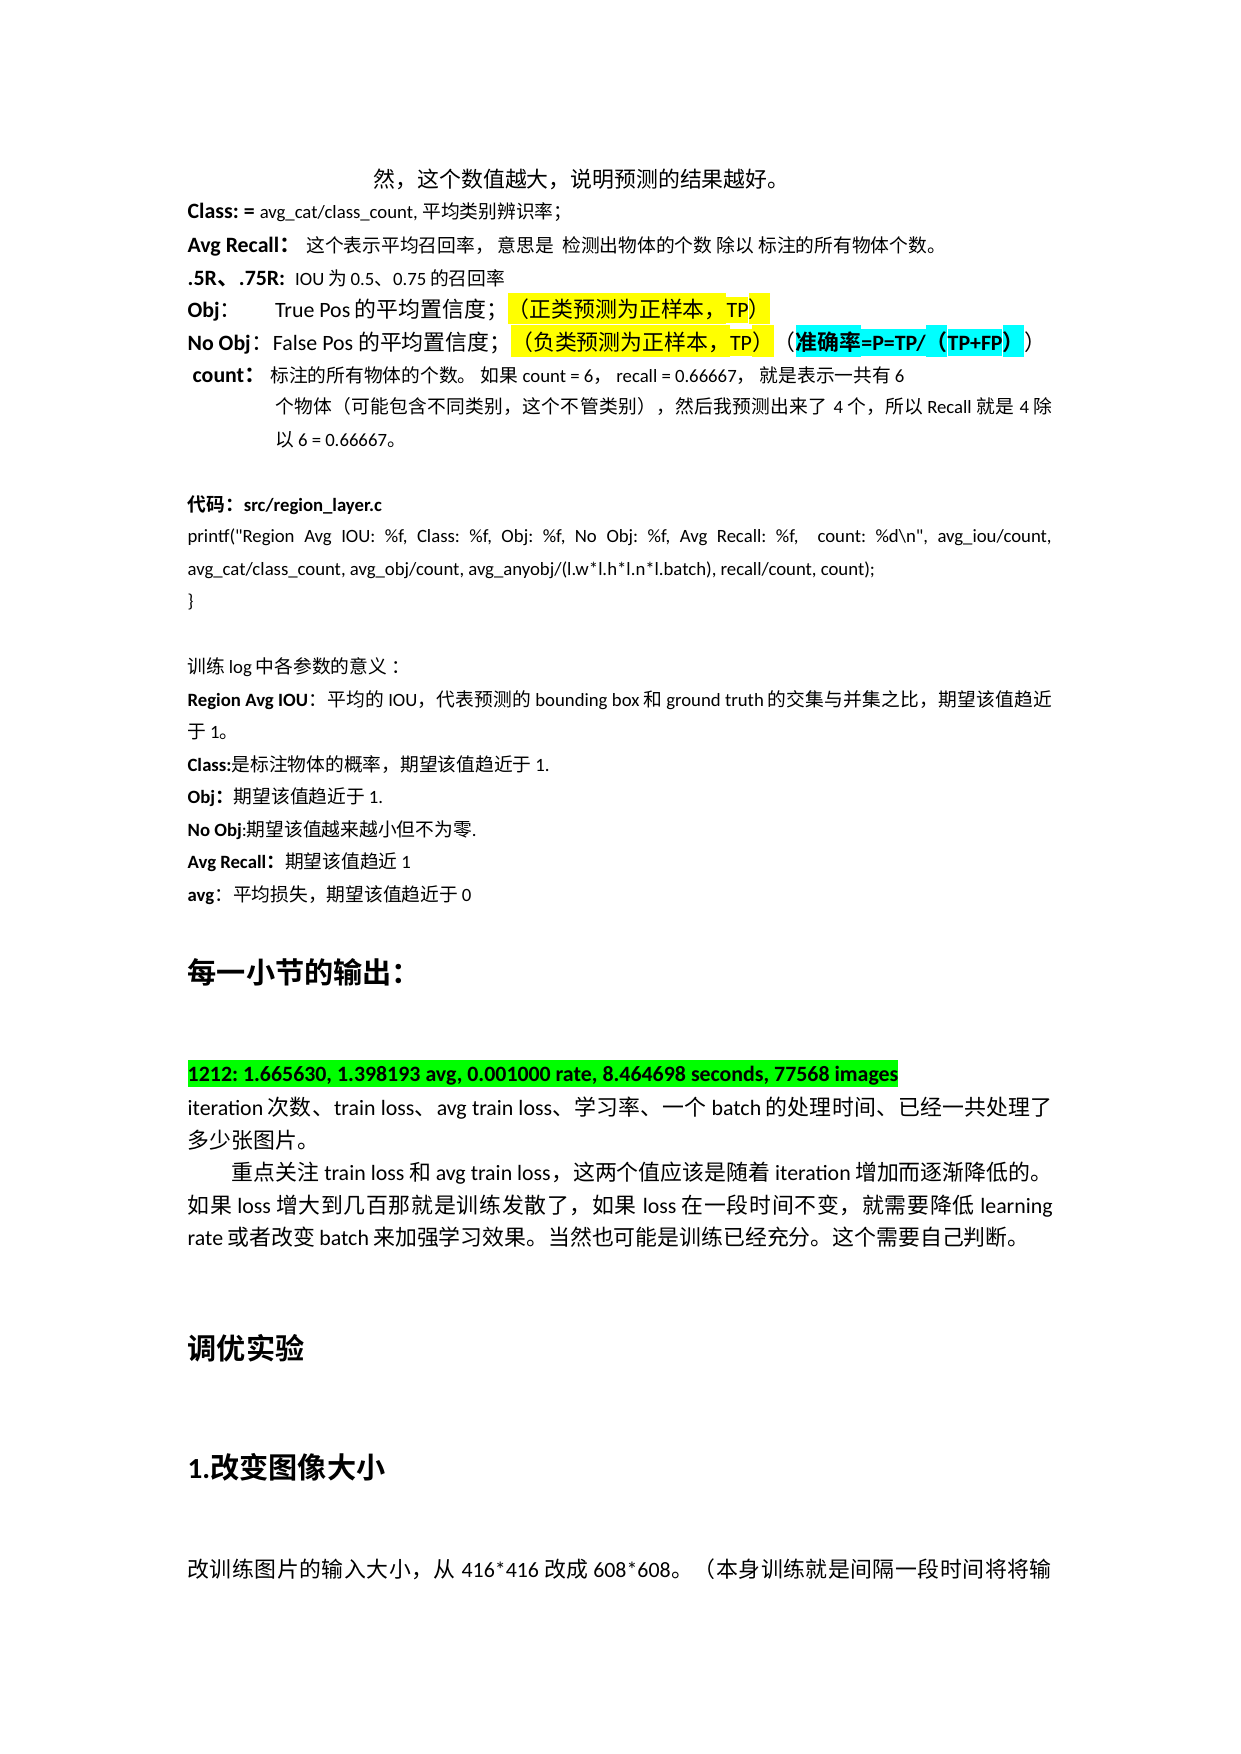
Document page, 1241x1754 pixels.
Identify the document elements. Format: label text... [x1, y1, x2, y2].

text Avg Recall： 这个表示平均召回率， 意思是 检测出物体的个数 除以 标注的所有物体个数。 [187, 227, 1053, 259]
text 然，这个数值越大，说明预测的结果越好。 [362, 162, 1053, 194]
text No Obj：False Pos 的平均置信度；（负类预测为正样本，TP）（准确率=P=TP/（TP+FP）） [187, 324, 1053, 357]
text printf("Region Avg IOU: %f, Class: %f, Obj: %f, No Obj: %f, Avg Recall: %f, count: %d\n", avg_iou/count, avg_cat/class_count, avg_obj/count, avg_anyobj/(l.w*l.h*l.n*l.batch), recall/count, count); [187, 519, 1053, 584]
subtitle 调优实验 [187, 1314, 1053, 1379]
text Class:是标注物体的概率，期望该值趋近于1. Obj：期望该值趋近于1. No Obj:期望该值越来越小但不为零. Avg Recall：期望该值趋近1 avg：平均损失，期望该值趋近于0 [187, 747, 1053, 909]
text 改训练图片的输入大小，从416*416改成608*608。（本身训练就是间隔一段时间将将输入图像resize到一个尺度） [187, 1552, 1053, 1584]
text 代码：src/region_layer.c [187, 487, 1053, 519]
text Obj： True Pos的平均置信度；（正类预测为正样本，TP） [187, 292, 1053, 324]
text Region Avg IOU：平均的IOU，代表预测的bounding box和ground truth的交集与并集之比，期望该值趋近于1。 [187, 682, 1053, 747]
text } [187, 584, 1053, 617]
text 1212: 1.665630, 1.398193 avg, 0.001000 rate, 8.464698 seconds, 77568 images [187, 1057, 1053, 1090]
text .5R、.75R: IOU为0.5、0.75的召回率 [187, 259, 1053, 292]
text 重点关注 train loss 和avg train loss，这两个值应该是随着iteration增加而逐渐降低的。如果loss增大到几百那就是训练发散了，如果loss在一段时间不变，就需要降低learning rate或者改变batch来加强学习效果。当然也可能是训练已经充分。这个需要自己判断。 [187, 1155, 1053, 1252]
text Class: = avg_cat/class_count, 平均类别辨识率； [187, 194, 1053, 227]
text 训练log中各参数的意义 ： [187, 649, 1053, 682]
subtitle 1.改变图像大小 [187, 1433, 1053, 1498]
text 个物体（可能包含不同类别，这个不管类别），然后我预测出来了4个，所以Recall 就是 4 除以 6 = 0.66667。 [275, 389, 1053, 454]
subtitle 每一小节的输出： [187, 939, 1053, 1004]
text count： 标注的所有物体的个数。 如果 count = 6， recall = 0.66667， 就是表示一共有6 [187, 357, 1053, 389]
text iteration次数、train loss、avg train loss、学习率、一个batch的处理时间、已经一共处理了多少张图片。 [187, 1090, 1053, 1155]
